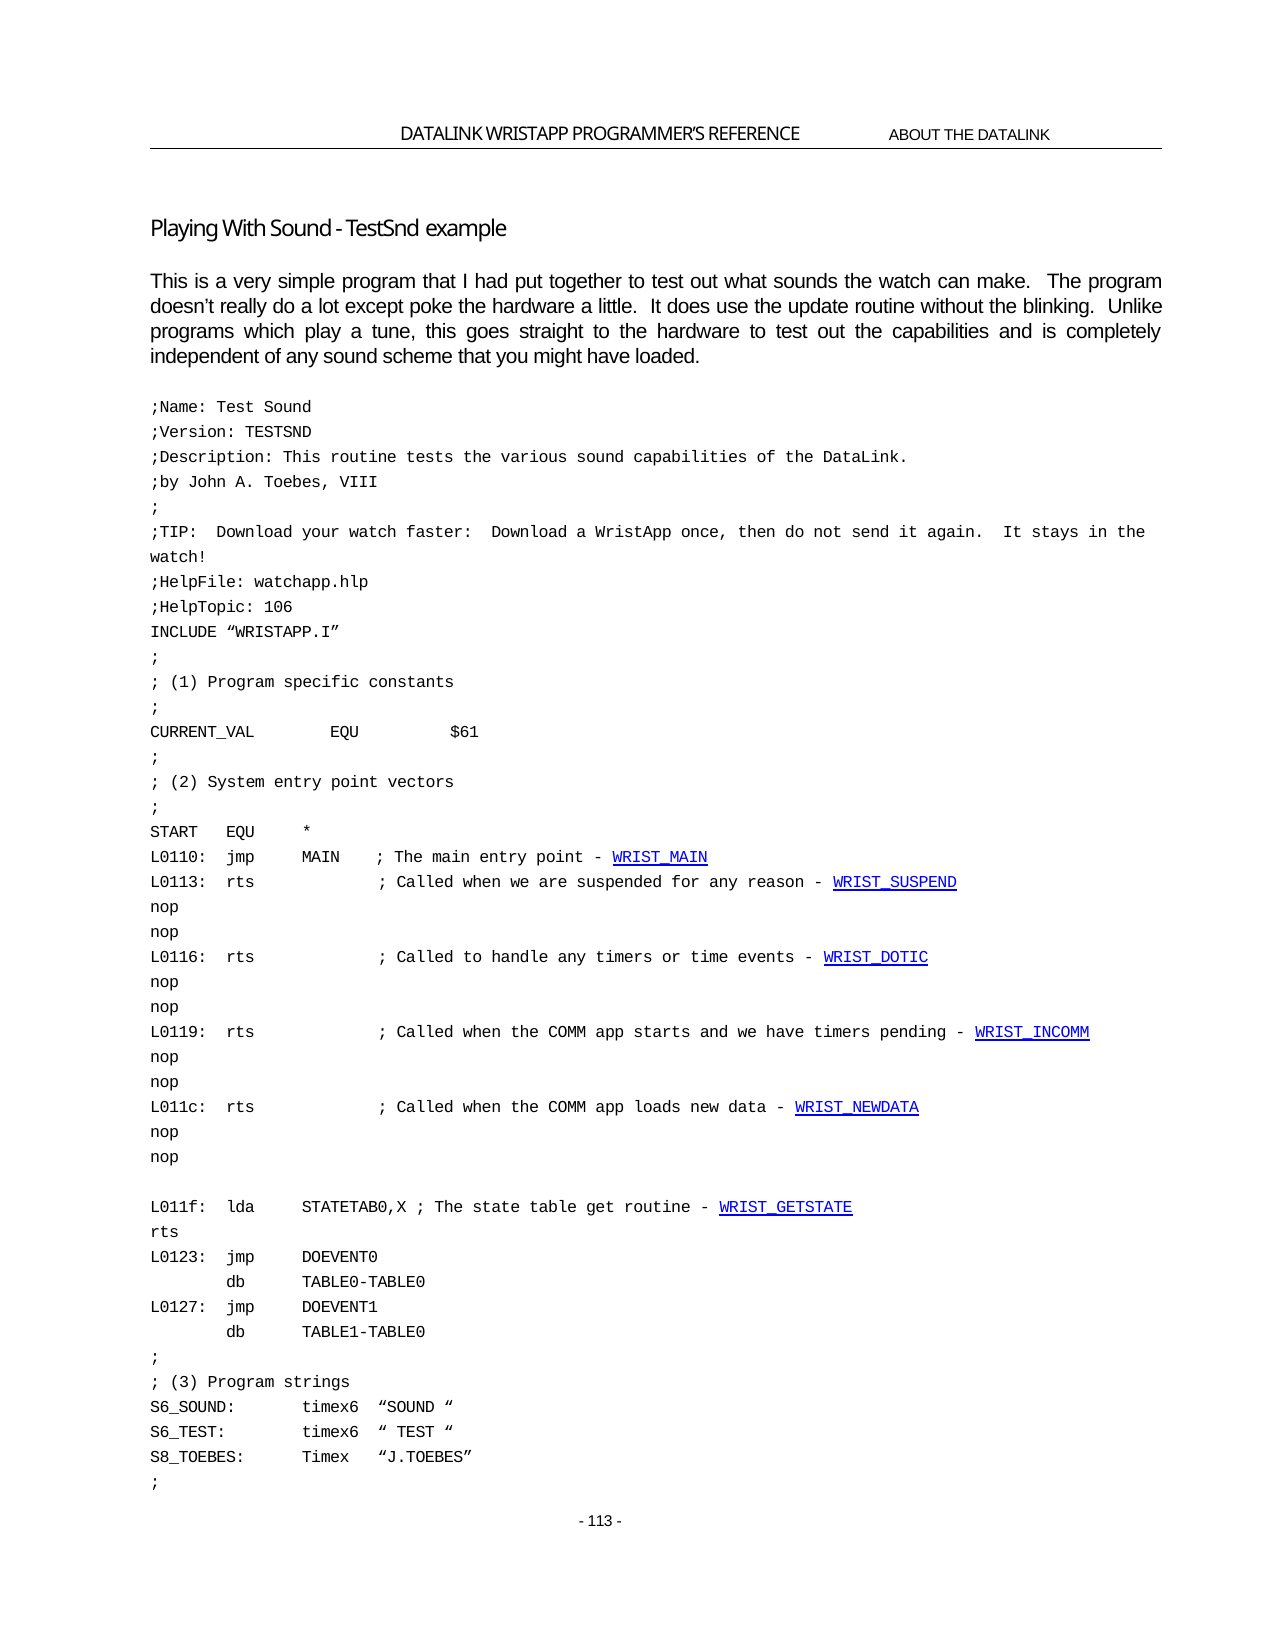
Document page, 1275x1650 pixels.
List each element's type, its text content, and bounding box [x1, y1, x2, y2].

text L011c: rts ; Called when the COMM app loads new data - WRIST_NEWDATA [150, 1093, 1162, 1118]
text ;by John A. Toebes, VIII [150, 468, 1162, 493]
text ;Name: Test Sound [150, 393, 1162, 418]
text L0116: rts ; Called to handle any timers or time events - WRIST_DOTIC [150, 943, 1162, 968]
text L011f: lda STATETAB0,X ; The state table get routine - WRIST_GETSTATE [150, 1193, 1162, 1218]
text ;TIP: Download your watch faster: Download a WristApp once, then do not send it again. It stays in the watch! [150, 518, 1162, 568]
text S6_TEST: timex6 “ TEST “ [150, 1418, 1162, 1443]
text ; [150, 793, 1162, 818]
text ; (3) Program strings [150, 1368, 1162, 1393]
text ;Version: TESTSND [150, 418, 1162, 443]
text CURRENT_VAL EQU $61 [150, 718, 1162, 743]
subtitle Playing With Sound - TestSnd example [150, 212, 1162, 243]
text nop [150, 993, 1162, 1018]
text INCLUDE “WRISTAPP.I” [150, 618, 1162, 643]
text nop [150, 1068, 1162, 1093]
text L0113: rts ; Called when we are suspended for any reason - WRIST_SUSPEND [150, 868, 1162, 893]
text ; [150, 643, 1162, 668]
text nop [150, 893, 1162, 918]
text START EQU * [150, 818, 1162, 843]
text ; (1) Program specific constants [150, 668, 1162, 693]
text S8_TOEBES: Timex “J.TOEBES” [150, 1443, 1162, 1468]
text L0123: jmp DOEVENT0 [150, 1243, 1162, 1268]
text ; [150, 743, 1162, 768]
text L0119: rts ; Called when the COMM app starts and we have timers pending - WRIST_INCOMM [150, 1018, 1162, 1043]
text rts [150, 1218, 1162, 1243]
text db TABLE0-TABLE0 [150, 1268, 1162, 1293]
text ; [150, 693, 1162, 718]
text ; [150, 493, 1162, 518]
text ; [150, 1343, 1162, 1368]
text ;HelpFile: watchapp.hlp [150, 568, 1162, 593]
text nop [150, 968, 1162, 993]
text ;Description: This routine tests the various sound capabilities of the DataLink. [150, 443, 1162, 468]
text nop [150, 1118, 1162, 1143]
text This is a very simple program that I had put together to test out what sounds the watch can make. The program doesn’t really do a lot except poke the hardware a little. It does use the update routine without the blinking. Unlike programs which play a tune, this goes straight to the hardware to test out the capabilities and is completely independent of any sound scheme that you might have loaded. [150, 268, 1162, 368]
text db TABLE1-TABLE0 [150, 1318, 1162, 1343]
text ; (2) System entry point vectors [150, 768, 1162, 793]
text nop [150, 1143, 1162, 1168]
text L0127: jmp DOEVENT1 [150, 1293, 1162, 1318]
text nop [150, 1043, 1162, 1068]
text L0110: jmp MAIN ; The main entry point - WRIST_MAIN [150, 843, 1162, 868]
text S6_SOUND: timex6 “SOUND “ [150, 1393, 1162, 1418]
text ;HelpTopic: 106 [150, 593, 1162, 618]
text ; [150, 1468, 1162, 1493]
text nop [150, 918, 1162, 943]
